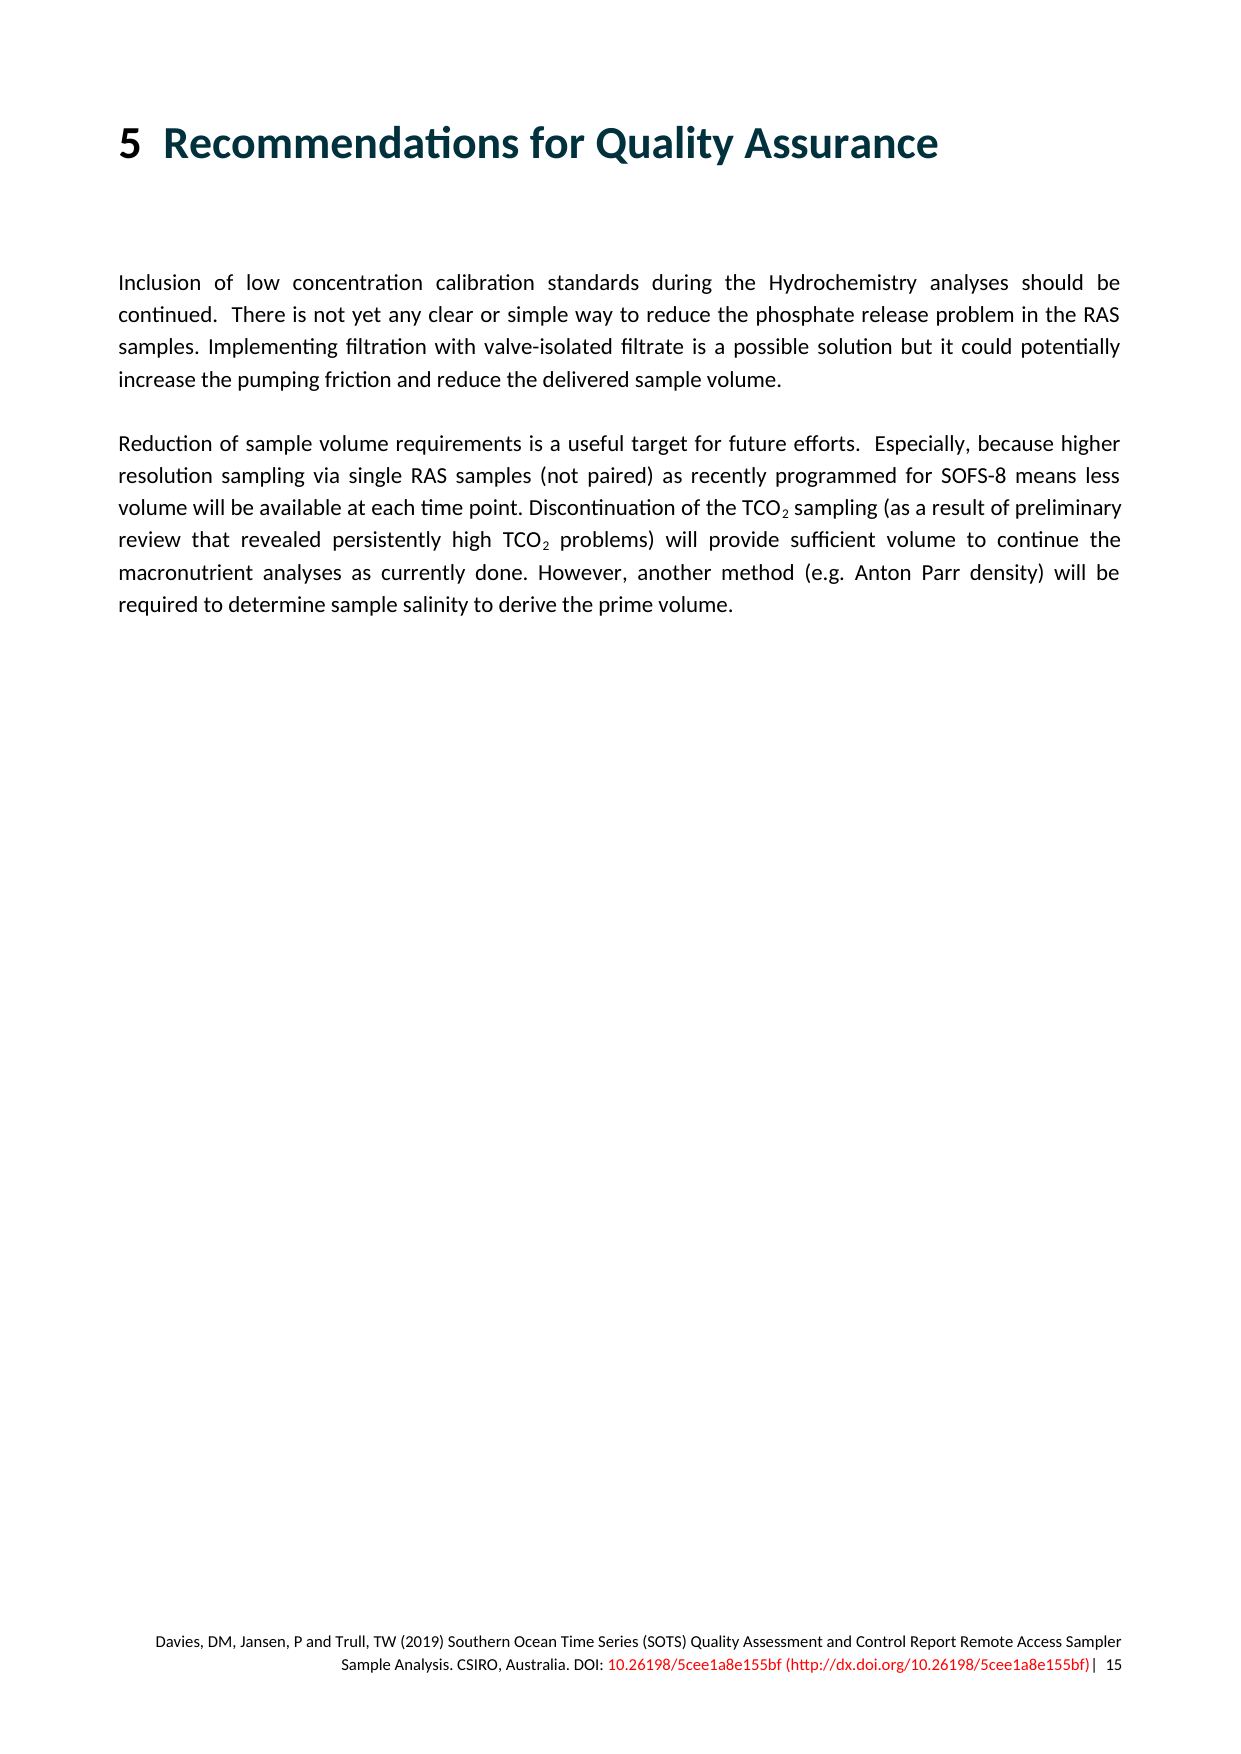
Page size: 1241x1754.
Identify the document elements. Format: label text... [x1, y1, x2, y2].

subtitle Recommendations for Quality Assurance [118, 118, 1122, 168]
text Reduction of sample volume requirements is a useful target for future efforts. Especially, because higher resolution sampling via single RAS samples (not paired) as recently programmed for SOFS-8 means less volume will be available at each time point. Discontinuation of the TCO2 sampling (as a result of preliminary review that revealed persistently high TCO2 problems) will provide sufficient volume to continue the macronutrient analyses as currently done. However, another method (e.g. Anton Parr density) will be required to determine sample salinity to derive the prime volume. [118, 429, 1122, 618]
text Inclusion of low concentration calibration standards during the Hydrochemistry analyses should be continued. There is not yet any clear or simple way to reduce the phosphate release problem in the RAS samples. Implementing filtration with valve-isolated filtrate is a possible solution but it could potentially increase the pumping friction and reduce the delivered sample volume. [118, 268, 1122, 393]
